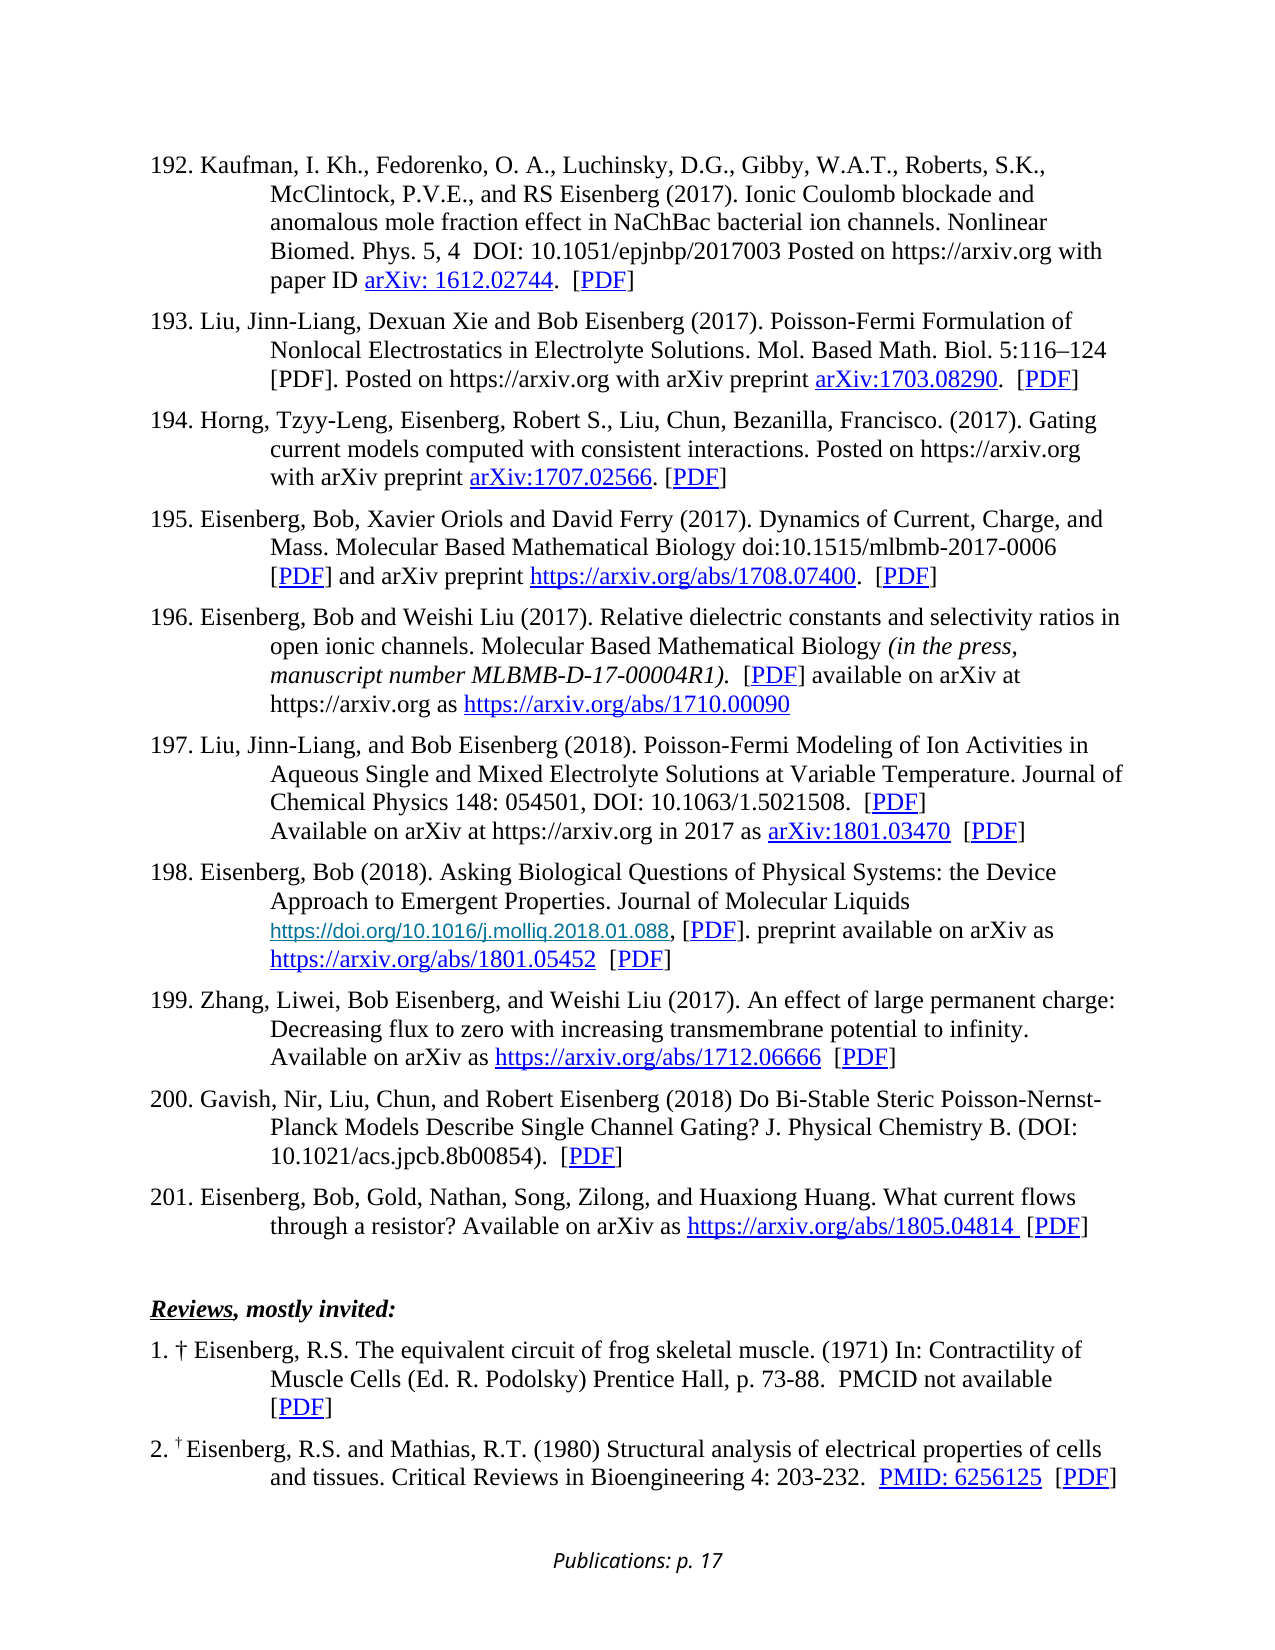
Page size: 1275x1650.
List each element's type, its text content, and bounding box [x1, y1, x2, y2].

text 196. Eisenberg, Bob and Weishi Liu (2017). Relative dielectric constants and selectivity ratios in open ionic channels. Molecular Based Mathematical Biology (in the press, manuscript number MLBMB-D-17-00004R1). [PDF] available on arXiv at https://arxiv.org as https://arxiv.org/abs/1710.00090 [150, 602, 1125, 717]
text 195. Eisenberg, Bob, Xavier Oriols and David Ferry (2017). Dynamics of Current, Charge, and Mass. Molecular Based Mathematical Biology doi:10.1515/mlbmb-2017-0006 [PDF] and arXiv preprint https://arxiv.org/abs/1708.07400. [PDF] [150, 504, 1125, 590]
text 192. Kaufman, I. Kh., Fedorenko, O. A., Luchinsky, D.G., Gibby, W.A.T., Roberts, S.K., McClintock, P.V.E., and RS Eisenberg (2017). Ionic Coulomb blockade and anomalous mole fraction effect in NaChBac bacterial ion channels. Nonlinear Biomed. Phys. 5, 4 DOI: 10.1051/epjnbp/2017003 Posted on https://arxiv.org with paper ID arXiv: 1612.02744. [PDF] [150, 150, 1125, 294]
text 194. Horng, Tzyy-Leng, Eisenberg, Robert S., Liu, Chun, Bezanilla, Francisco. (2017). Gating current models computed with consistent interactions. Posted on https://arxiv.org with arXiv preprint arXiv:1707.02566. [PDF] [150, 405, 1125, 491]
text 2. † Eisenberg, R.S. and Mathias, R.T. (1980) Structural analysis of electrical properties of cells and tissues. Critical Reviews in Bioengineering 4: 203-232. PMID: 6256125 [PDF] [150, 1434, 1125, 1491]
text 200. Gavish, Nir, Liu, Chun, and Robert Eisenberg (2018) Do Bi-Stable Steric Poisson-Nernst-Planck Models Describe Single Channel Gating? J. Physical Chemistry B. (DOI: 10.1021/acs.jpcb.8b00854). [PDF] [150, 1084, 1125, 1170]
text Reviews, mostly invited: [150, 1294, 1125, 1322]
text 193. Liu, Jinn-Liang, Dexuan Xie and Bob Eisenberg (2017). Poisson-Fermi Formulation of Nonlocal Electrostatics in Electrolyte Solutions. Mol. Based Math. Biol. 5:116–124 [PDF]. Posted on https://arxiv.org with arXiv preprint arXiv:1703.08290. [PDF] [150, 306, 1125, 392]
text 1. † Eisenberg, R.S. The equivalent circuit of frog skeletal muscle. (1971) In: Contractility of Muscle Cells (Ed. R. Podolsky) Prentice Hall, p. 73-88. PMCID not available [PDF] [150, 1335, 1125, 1421]
text 199. Zhang, Liwei, Bob Eisenberg, and Weishi Liu (2017). An effect of large permanent charge: Decreasing flux to zero with increasing transmembrane potential to infinity. Available on arXiv as https://arxiv.org/abs/1712.06666 [PDF] [150, 985, 1125, 1071]
text 201. Eisenberg, Bob, Gold, Nathan, Song, Zilong, and Huaxiong Huang. What current flows through a resistor? Available on arXiv as https://arxiv.org/abs/1805.04814 [PDF] [150, 1182, 1125, 1240]
text 197. Liu, Jinn-Liang, and Bob Eisenberg (2018). Poisson-Fermi Modeling of Ion Activities in Aqueous Single and Mixed Electrolyte Solutions at Variable Temperature. Journal of Chemical Physics 148: 054501, DOI: 10.1063/1.5021508. [PDF] Available on arXiv at https://arxiv.org in 2017 as arXiv:1801.03470 [PDF] [150, 730, 1125, 845]
text 198. Eisenberg, Bob (2018). Asking Biological Questions of Physical Systems: the Device Approach to Emergent Properties. Journal of Molecular Liquids https://doi.org/10.1016/j.molliq.2018.01.088, [PDF]. preprint available on arXiv as https://arxiv.org/abs/1801.05452 [PDF] [150, 857, 1125, 972]
